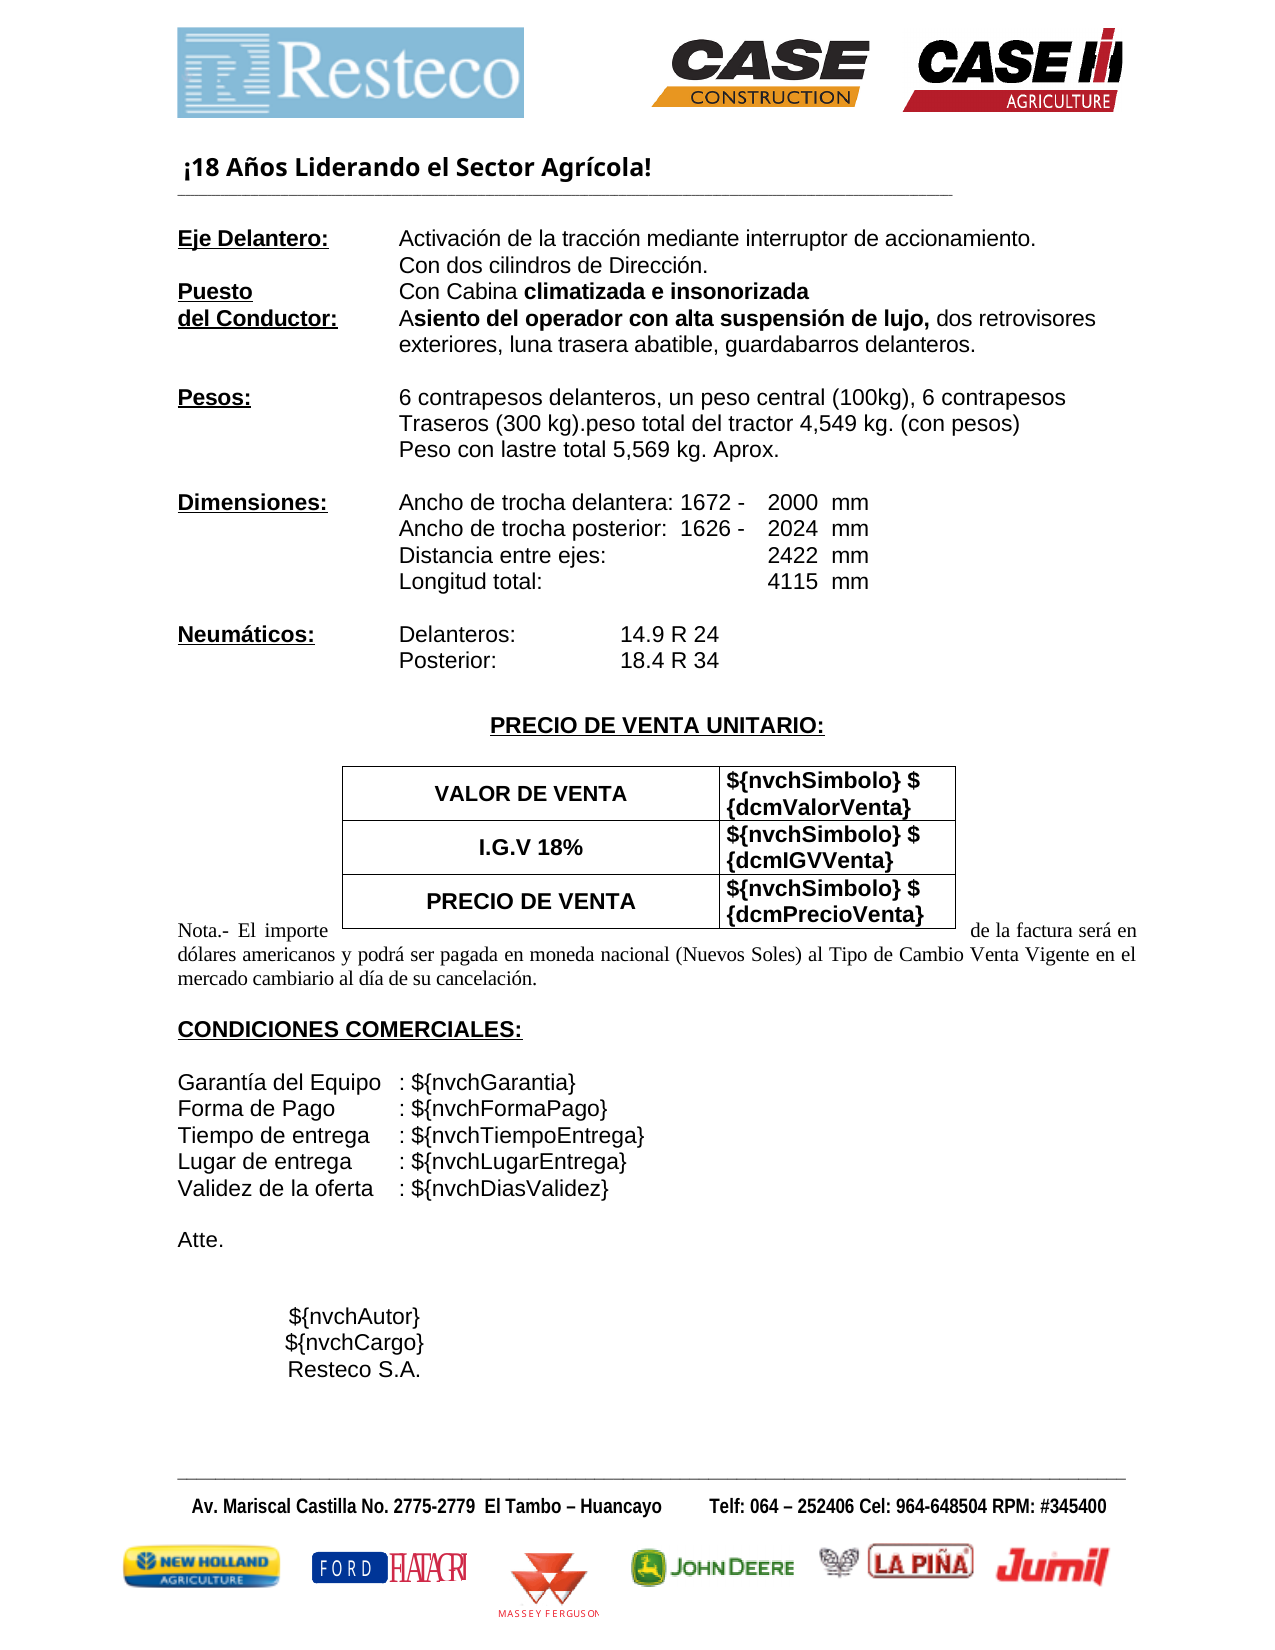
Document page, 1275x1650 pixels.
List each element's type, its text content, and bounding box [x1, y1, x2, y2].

table_cell ${nvchSimbolo} ${dcmPrecioVenta} [720, 875, 955, 927]
text Lugar de entrega : ${nvchLugarEntrega} [177, 1148, 1137, 1174]
table_header ${nvchSimbolo} ${dcmValorVenta} [720, 767, 955, 820]
text ${nvchCargo} [177, 1329, 532, 1356]
text Resteco S.A. [177, 1356, 532, 1382]
text Nota.- El importe de la factura será en dólares americanos y podrá ser pagada en moneda nacional (Nuevos Soles) al Tipo de Cambio Venta Vigente en el mercado cambiario al día de su cancelación. [177, 918, 1137, 990]
table_header VALOR DE VENTA [343, 767, 719, 820]
text del Conductor: Asiento del operador con alta suspensión de lujo, dos retrovisores [177, 304, 1137, 331]
table_cell I.G.V 18% [343, 821, 719, 874]
text PRECIO DE VENTA UNITARIO: [177, 712, 1137, 738]
text Con dos cilindros de Dirección. [325, 252, 1137, 278]
text Garantía del Equipo : ${nvchGarantia} [177, 1069, 1137, 1095]
text exteriores, luna trasera abatible, guardabarros delanteros. [177, 331, 1137, 357]
text Forma de Pago : ${nvchFormaPago} [177, 1095, 1137, 1122]
text Peso con lastre total 5,569 kg. Aprox. [325, 436, 1137, 463]
text CONDICIONES COMERCIALES: [177, 1016, 1137, 1043]
table_cell PRECIO DE VENTA [343, 875, 719, 927]
text Ancho de trocha posterior: 1626 - 2024 mm [177, 515, 1137, 542]
text Dimensiones: Ancho de trocha delantera: 1672 - 2000 mm [177, 489, 1137, 515]
text Tiempo de entrega : ${nvchTiempoEntrega} [177, 1122, 1137, 1148]
text Validez de la oferta : ${nvchDiasValidez} [177, 1174, 1137, 1201]
picture [818, 1543, 974, 1579]
text Posterior: 18.4 R 34 [325, 647, 1137, 673]
table_cell ${nvchSimbolo} ${dcmIGVVenta} [720, 821, 955, 874]
text Puesto Con Cabina climatizada e insonorizada [177, 278, 1137, 304]
text Longitud total: 4115 mm [325, 568, 1137, 594]
picture [993, 1545, 1112, 1587]
picture [122, 1543, 281, 1588]
text Atte. [177, 1227, 1122, 1252]
text ${nvchAutor} [177, 1303, 532, 1329]
text Traseros (300 kg).peso total del tractor 4,549 kg. (con pesos) [325, 410, 1137, 436]
text Neumáticos: Delanteros: 14.9 R 24 [177, 621, 1137, 647]
text Distancia entre ejes: 2422 mm [325, 542, 1137, 568]
picture [177, 26, 524, 118]
text Pesos: 6 contrapesos delanteros, un peso central (100kg), 6 contrapesos [177, 383, 1137, 410]
text Eje Delantero: Activación de la tracción mediante interruptor de accionamiento. [177, 225, 1137, 252]
